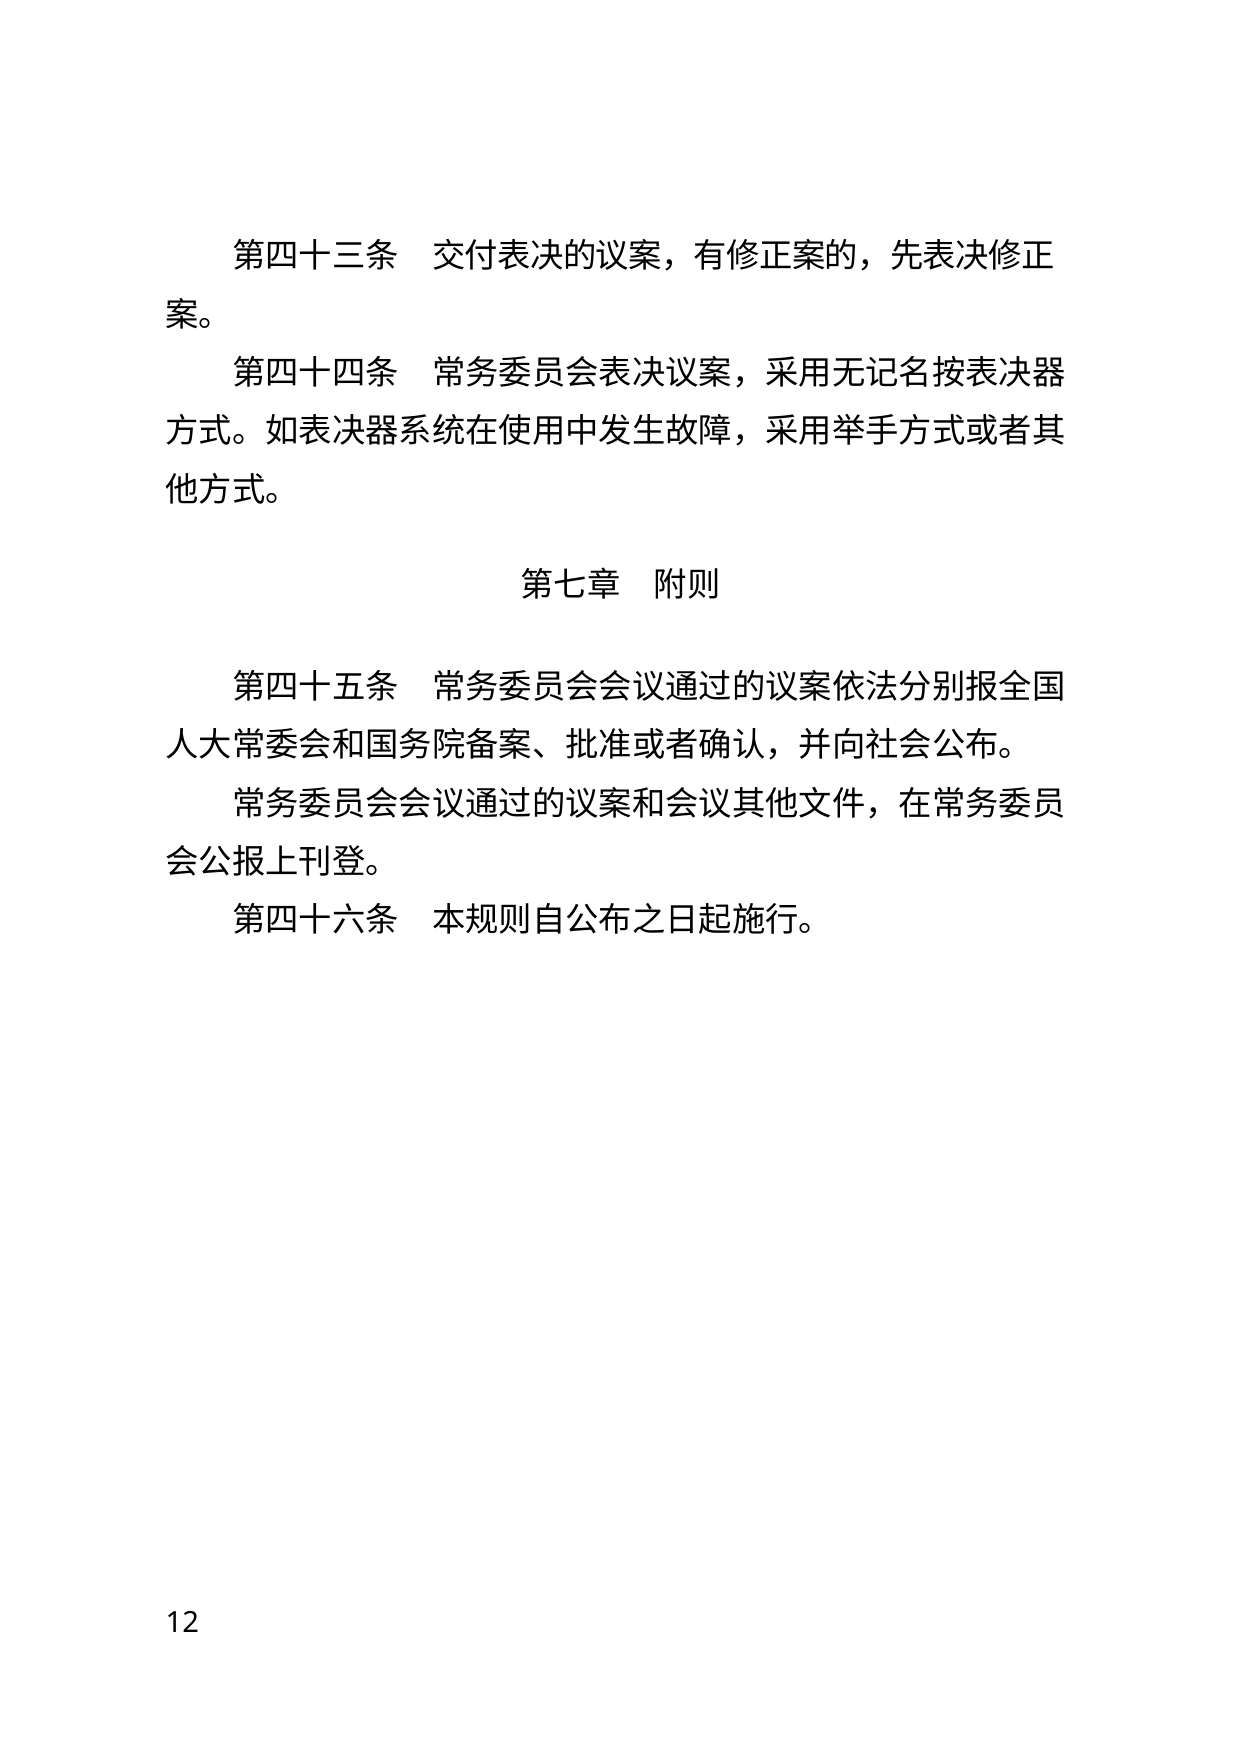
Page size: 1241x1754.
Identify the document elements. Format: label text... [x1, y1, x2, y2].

text 第四十四条 常务委员会表决议案，采用无记名按表决器方式。如表决器系统在使用中发生故障，采用举手方式或者其他方式。 [165, 338, 1075, 513]
text 第四十三条 交付表决的议案，有修正案的，先表决修正案。 [165, 221, 1075, 338]
text 第四十五条 常务委员会会议通过的议案依法分别报全国人大常委会和国务院备案、批准或者确认，并向社会公布。 [165, 652, 1075, 768]
text 第七章 附则 [165, 558, 1075, 606]
text 第四十六条 本规则自公布之日起施行。 [165, 885, 1075, 943]
text 常务委员会会议通过的议案和会议其他文件，在常务委员会公报上刊登。 [165, 768, 1075, 885]
